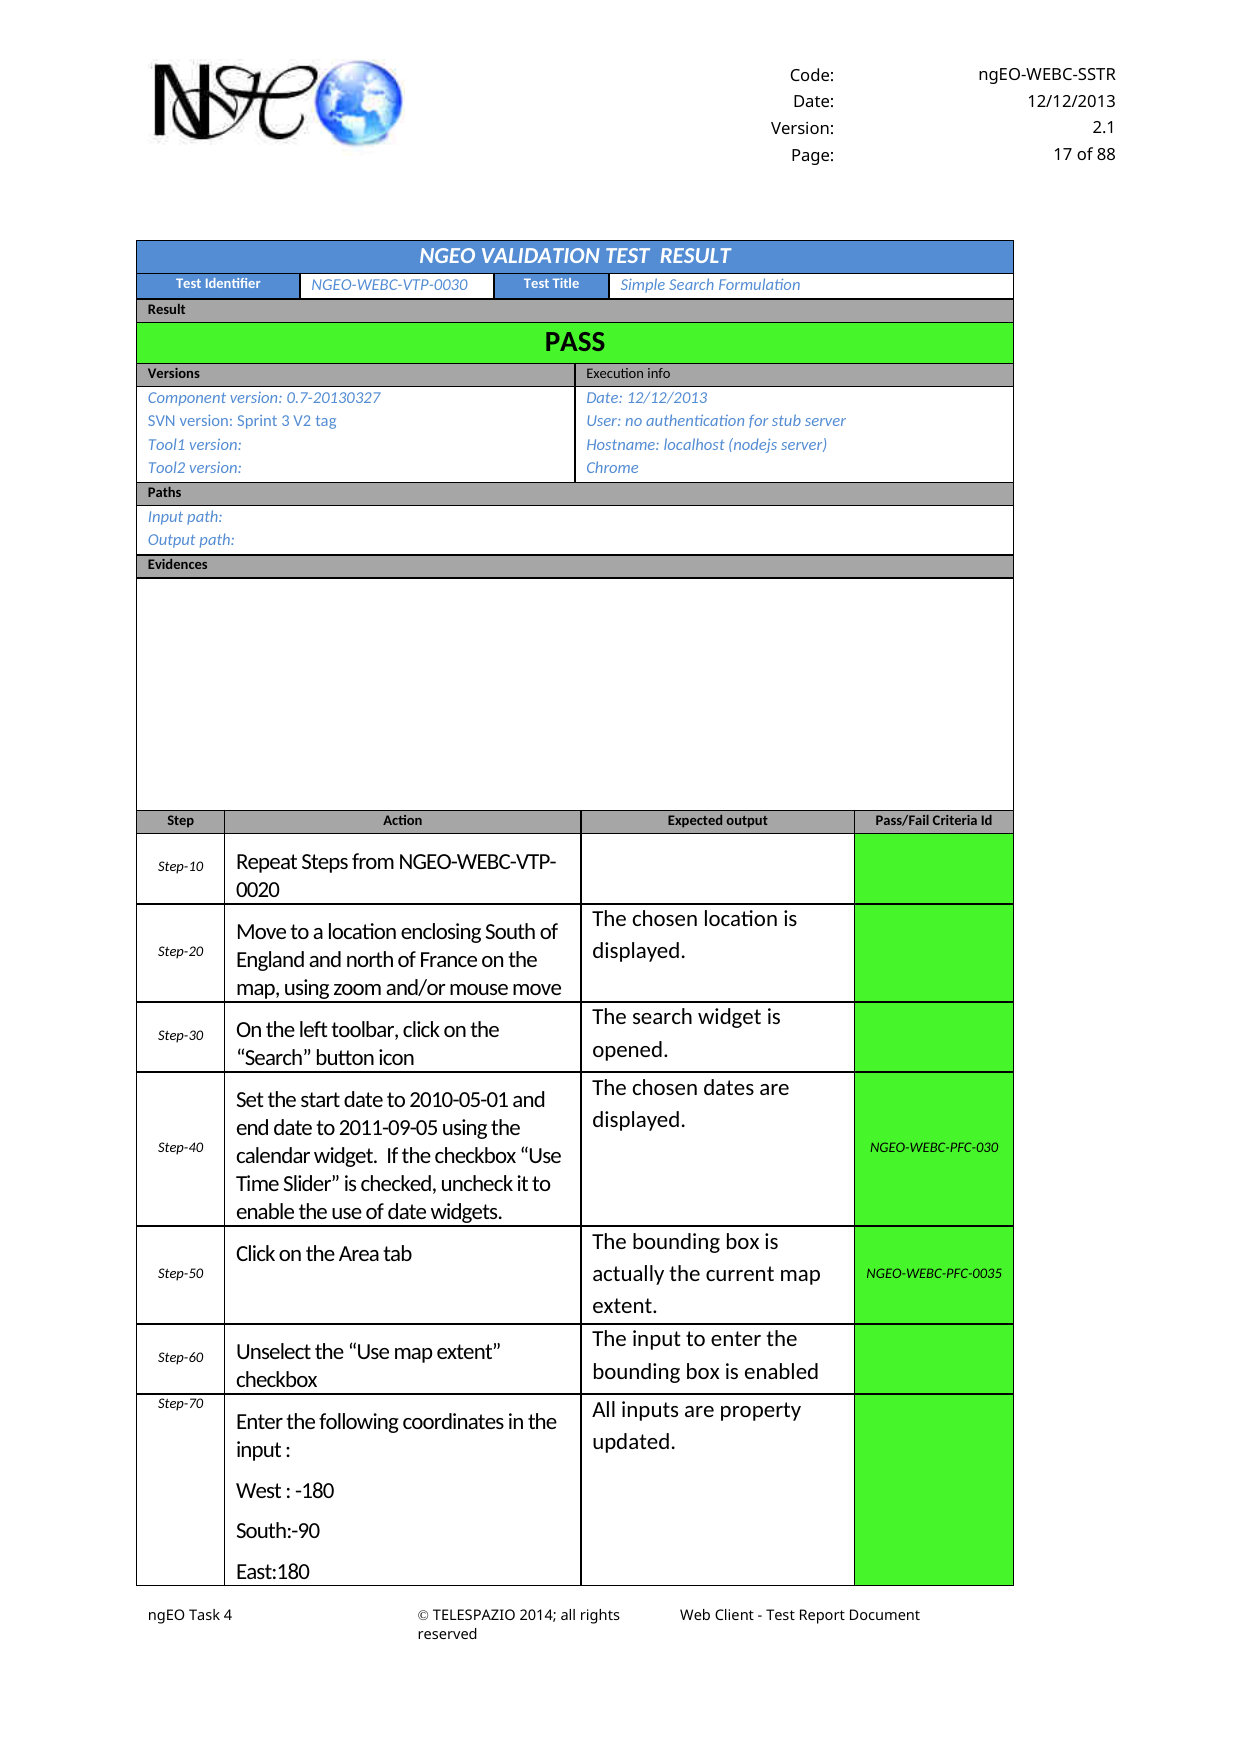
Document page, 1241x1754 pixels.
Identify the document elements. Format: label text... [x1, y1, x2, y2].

table_cell Step-10 [137, 834, 224, 903]
table_cell Unselect the “Use map extent” checkbox [225, 1325, 580, 1393]
table_cell Step-50 [137, 1227, 224, 1323]
table_cell Step-30 [137, 1003, 224, 1071]
table_cell [855, 1395, 1013, 1585]
table_cell [582, 834, 854, 903]
table_cell Versions [137, 364, 574, 386]
table_cell NGEO-WEBC-PFC-030 [855, 1073, 1013, 1225]
table_cell [855, 834, 1013, 903]
table_cell Evidences [137, 556, 1013, 577]
table_cell Repeat Steps from NGEO-WEBC-VTP-0020 [225, 834, 580, 903]
table_cell The chosen dates are displayed. [582, 1073, 854, 1225]
table_cell All inputs are property updated. [582, 1395, 854, 1585]
table_cell Enter the following coordinates in the input : West : -180 South:-90 East:180 North:90 [225, 1395, 580, 1585]
table_cell [855, 905, 1013, 1001]
table_cell Expected output [582, 811, 854, 833]
table_cell Date: 12/12/2013 User: no authentication for stub server Hostname: localhost (nodejs server) Chrome [576, 387, 1013, 482]
table_cell Test Title [495, 274, 608, 298]
table_cell Step-40 [137, 1073, 224, 1225]
table_cell Execution info [576, 364, 1013, 386]
table_cell The bounding box is actually the current map extent. [582, 1227, 854, 1323]
table_cell Click on the Area tab [225, 1227, 580, 1323]
table_header NGEO VALIDATION TEST RESULT [137, 241, 1013, 273]
table_cell [137, 579, 1013, 809]
table_cell Step [137, 811, 224, 833]
table_cell Result [137, 300, 1013, 322]
table_cell NGEO-WEBC-PFC-0035 [855, 1227, 1013, 1323]
table_cell PASS [137, 323, 1013, 363]
table_cell Step-60 [137, 1325, 224, 1393]
table_cell Test Identifier [137, 274, 299, 298]
table_cell NGEO-WEBC-VTP-0030 [301, 274, 493, 298]
table_cell On the left toolbar, click on the “Search” button icon [225, 1003, 580, 1071]
table_cell Paths [137, 483, 1013, 505]
table_cell Input path: Output path: [137, 506, 1013, 554]
table_cell Component version: 0.7-20130327 SVN version: Sprint 3 V2 tag Tool1 version: Tool2 version: [137, 387, 574, 482]
table_cell [855, 1003, 1013, 1071]
table_cell Step-20 [137, 905, 224, 1001]
table_cell Set the start date to 2010-05-01 and end date to 2011-09-05 using the calendar widget. If the checkbox “Use Time Slider” is checked, uncheck it to enable the use of date widgets. [225, 1073, 580, 1225]
table_cell Move to a location enclosing South of England and north of France on the map, using zoom and/or mouse move [225, 905, 580, 1001]
table_cell Action [225, 811, 580, 833]
table_cell Pass/Fail Criteria Id [855, 811, 1013, 833]
table_cell The chosen location is displayed. [582, 905, 854, 1001]
table_cell The input to enter the bounding box is enabled [582, 1325, 854, 1393]
table_cell Step-70 [137, 1395, 224, 1585]
table_cell The search widget is opened. [582, 1003, 854, 1071]
table_cell Simple Search Formulation [610, 274, 1013, 298]
table_cell [855, 1325, 1013, 1393]
